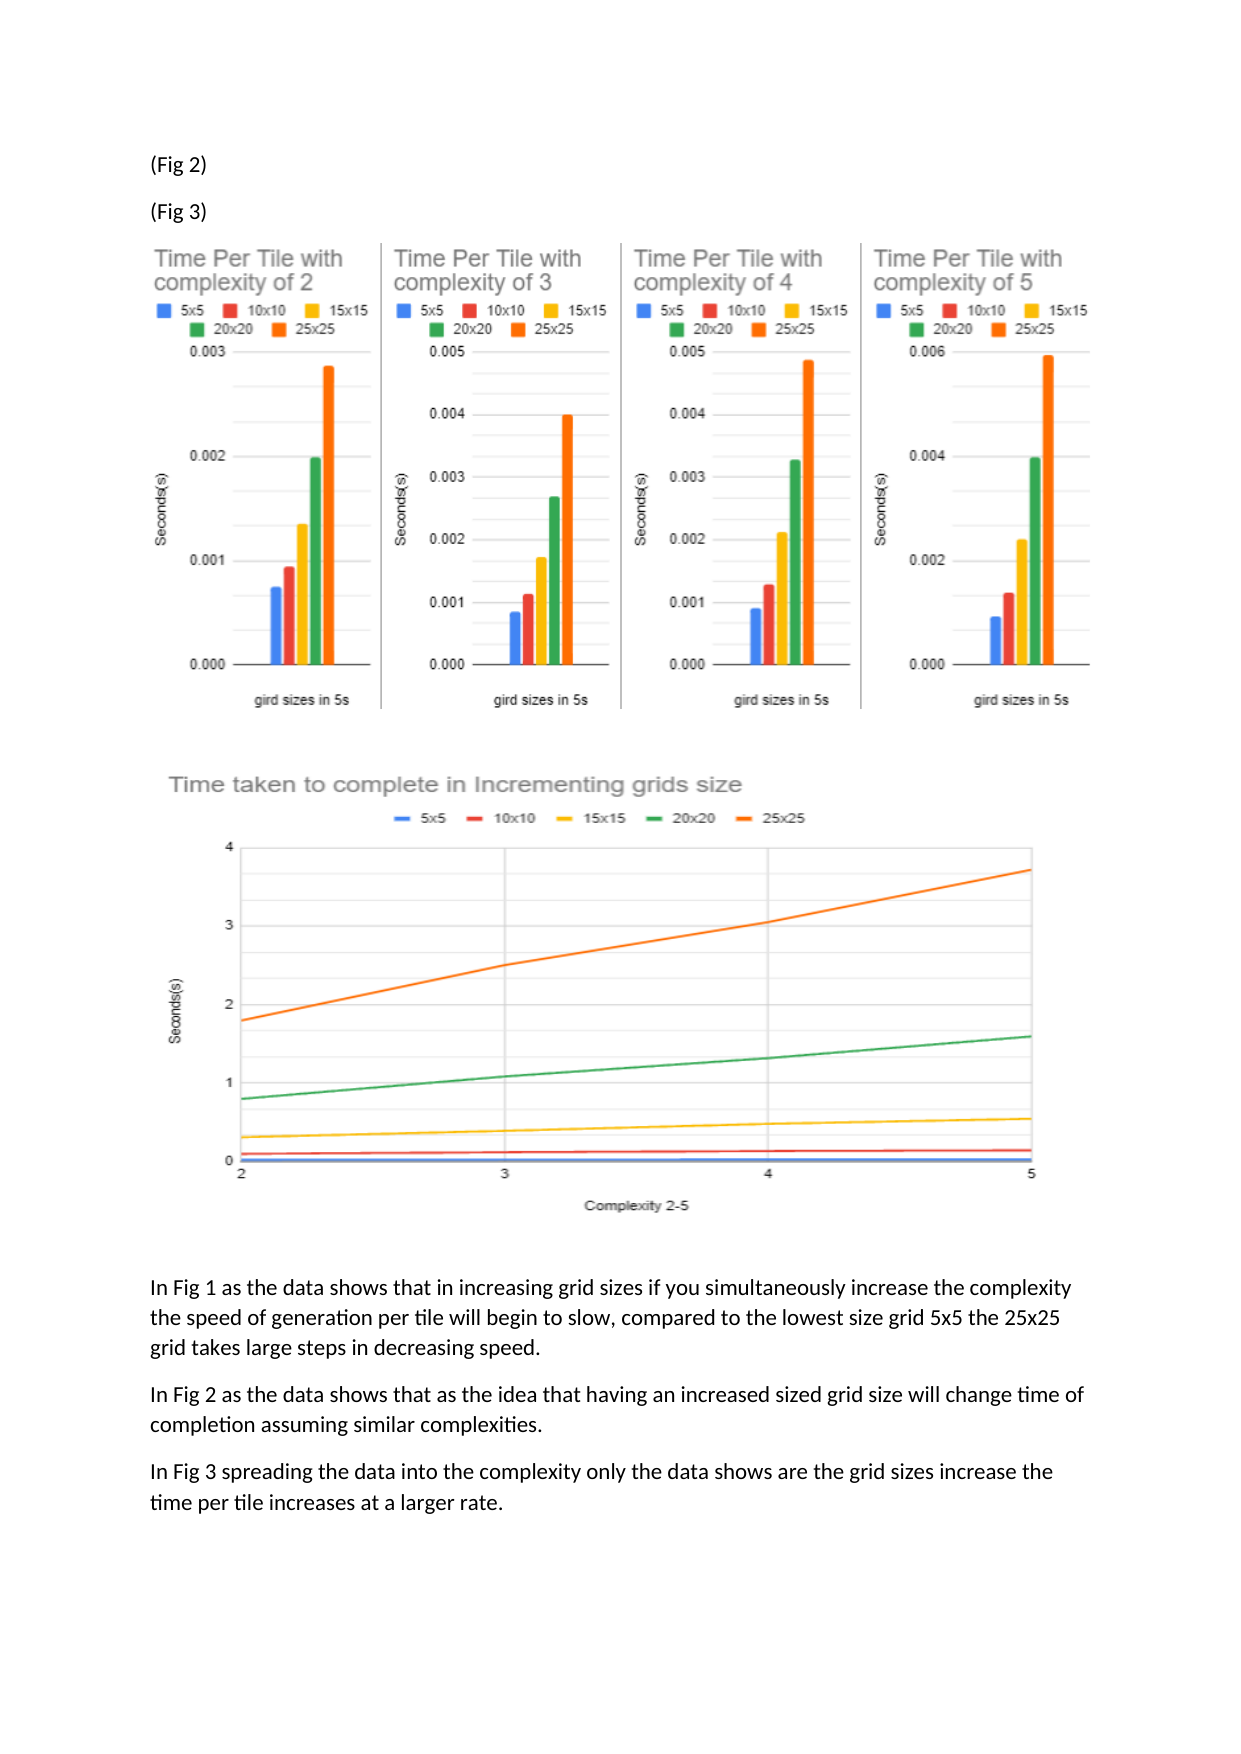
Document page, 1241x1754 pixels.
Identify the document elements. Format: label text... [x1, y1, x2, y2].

text In Fig 3 spreading the data into the complexity only the data shows are the grid sizes increase the time per tile increases at a larger rate. [150, 1457, 1090, 1516]
picture [140, 753, 1055, 1234]
picture [150, 243, 1091, 709]
text (Fig 3) [150, 197, 1090, 225]
text (Fig 2) [150, 150, 1090, 178]
text In Fig 2 as the data shows that as the idea that having an increased sized grid size will change time of completion assuming similar complexities. [150, 1380, 1090, 1439]
